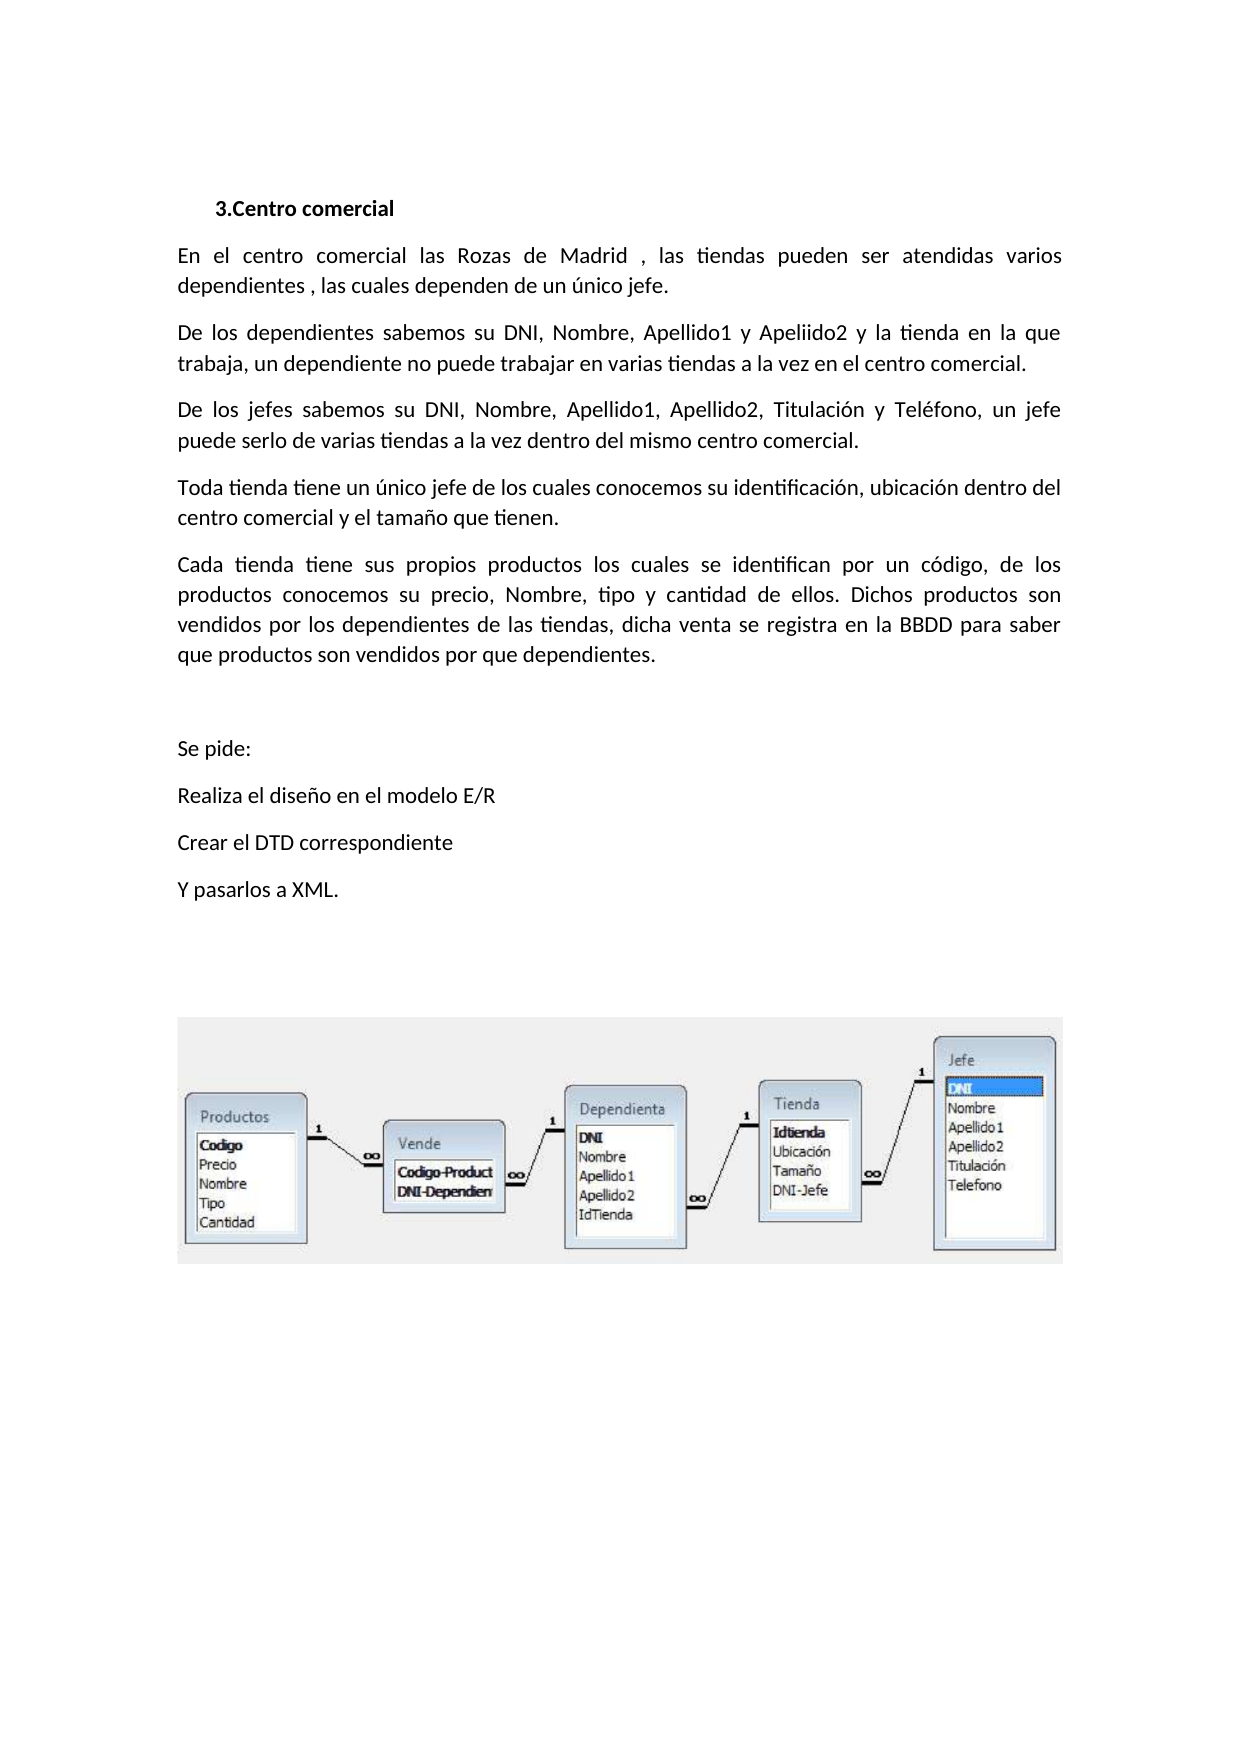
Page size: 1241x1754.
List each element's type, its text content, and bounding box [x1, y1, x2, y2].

text En el centro comercial las Rozas de Madrid , las tiendas pueden ser atendidas varios dependientes , las cuales dependen de un único jefe. [177, 241, 1063, 299]
picture [177, 1015, 1063, 1264]
text Realiza el diseño en el modelo E/R [177, 781, 1063, 809]
text Toda tienda tiene un único jefe de los cuales conocemos su identificación, ubicación dentro del centro comercial y el tamaño que tienen. [177, 473, 1063, 531]
text De los dependientes sabemos su DNI, Nombre, Apellido1 y Apeliido2 y la tienda en la que trabaja, un dependiente no puede trabajar en varias tiendas a la vez en el centro comercial. [177, 318, 1063, 377]
text 3.Centro comercial [215, 194, 1063, 222]
text Se pide: [177, 734, 1063, 762]
text De los jefes sabemos su DNI, Nombre, Apellido1, Apellido2, Titulación y Teléfono, un jefe puede serlo de varias tiendas a la vez dentro del mismo centro comercial. [177, 396, 1063, 454]
text Cada tienda tiene sus propios productos los cuales se identifican por un código, de los productos conocemos su precio, Nombre, tipo y cantidad de ellos. Dichos productos son vendidos por los dependientes de las tiendas, dicha venta se registra en la BBDD para saber que productos son vendidos por que dependientes. [177, 550, 1063, 668]
text Crear el DTD correspondiente [177, 828, 1063, 856]
text Y pasarlos a XML. [177, 875, 1063, 903]
